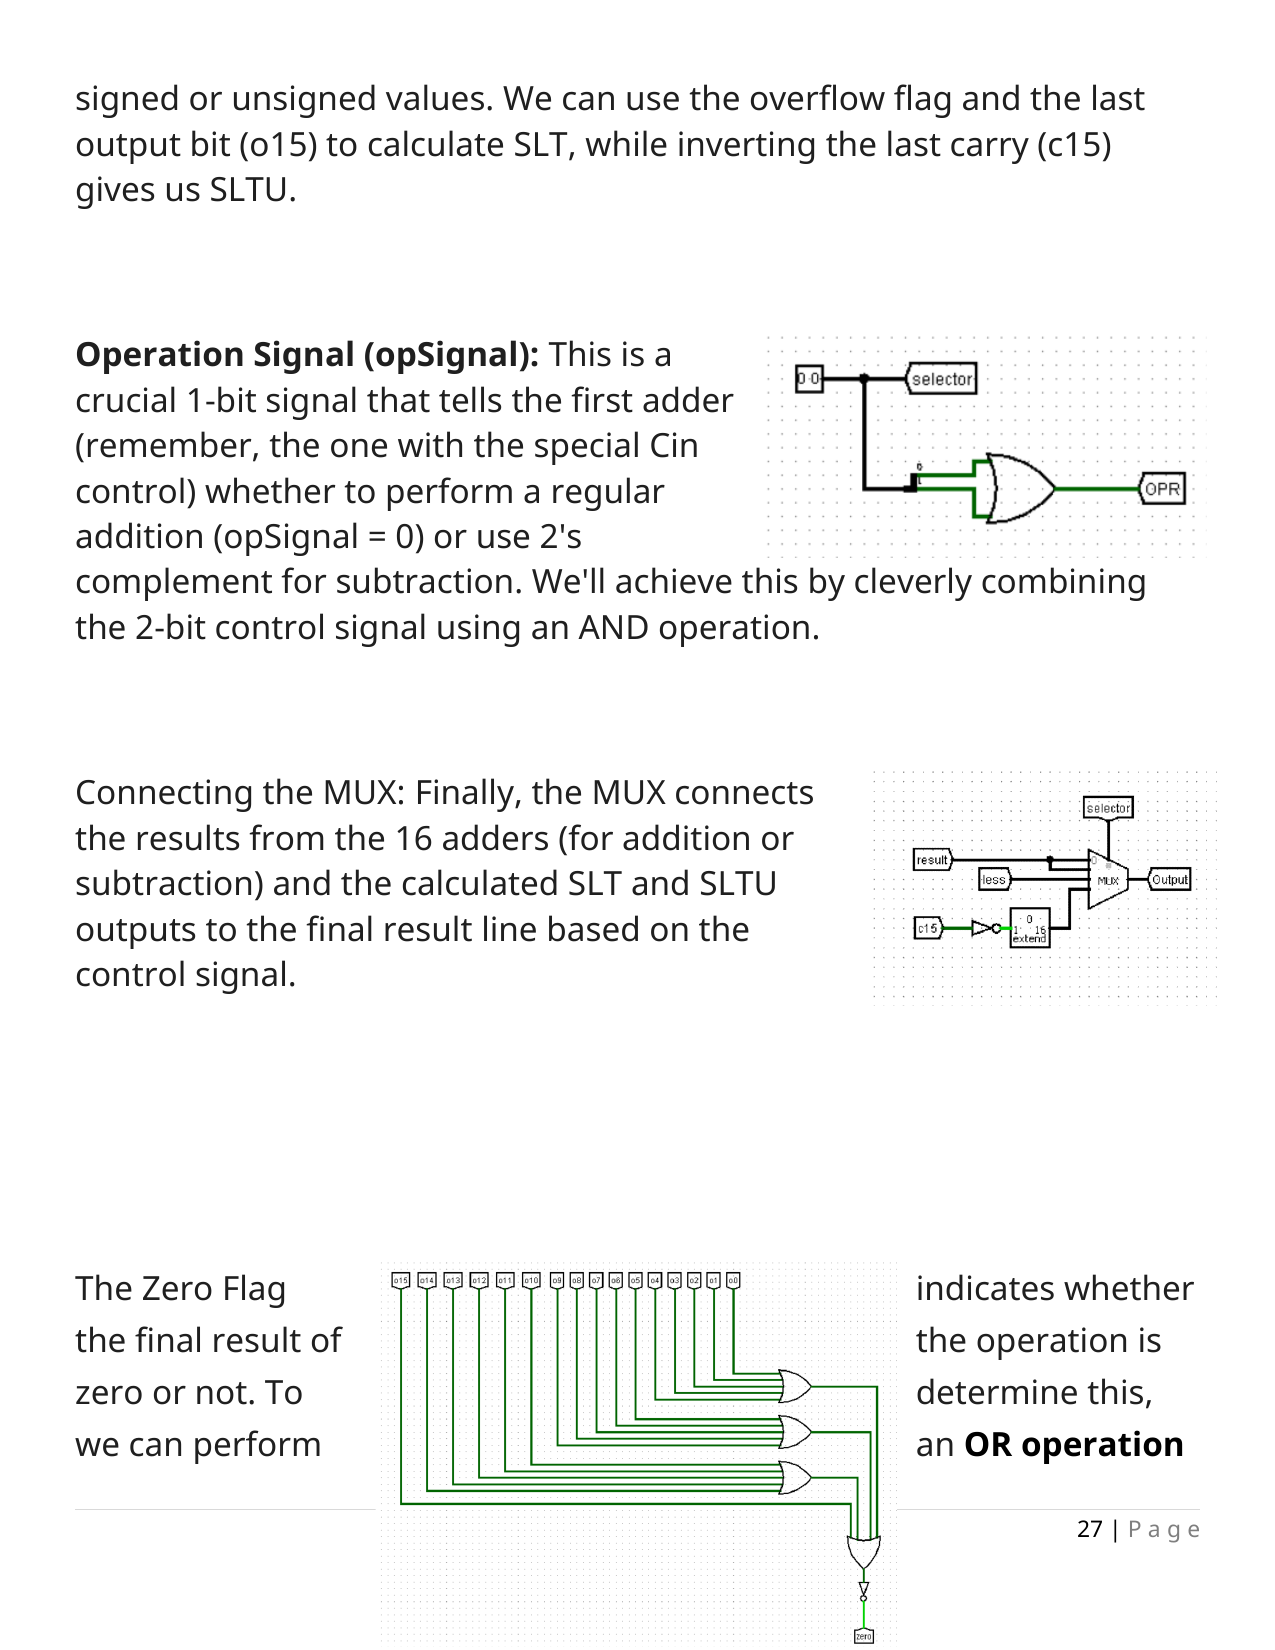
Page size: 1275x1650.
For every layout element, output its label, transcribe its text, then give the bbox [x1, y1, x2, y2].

picture [375, 1261, 897, 1646]
picture [866, 770, 1220, 1005]
picture [759, 332, 1207, 557]
